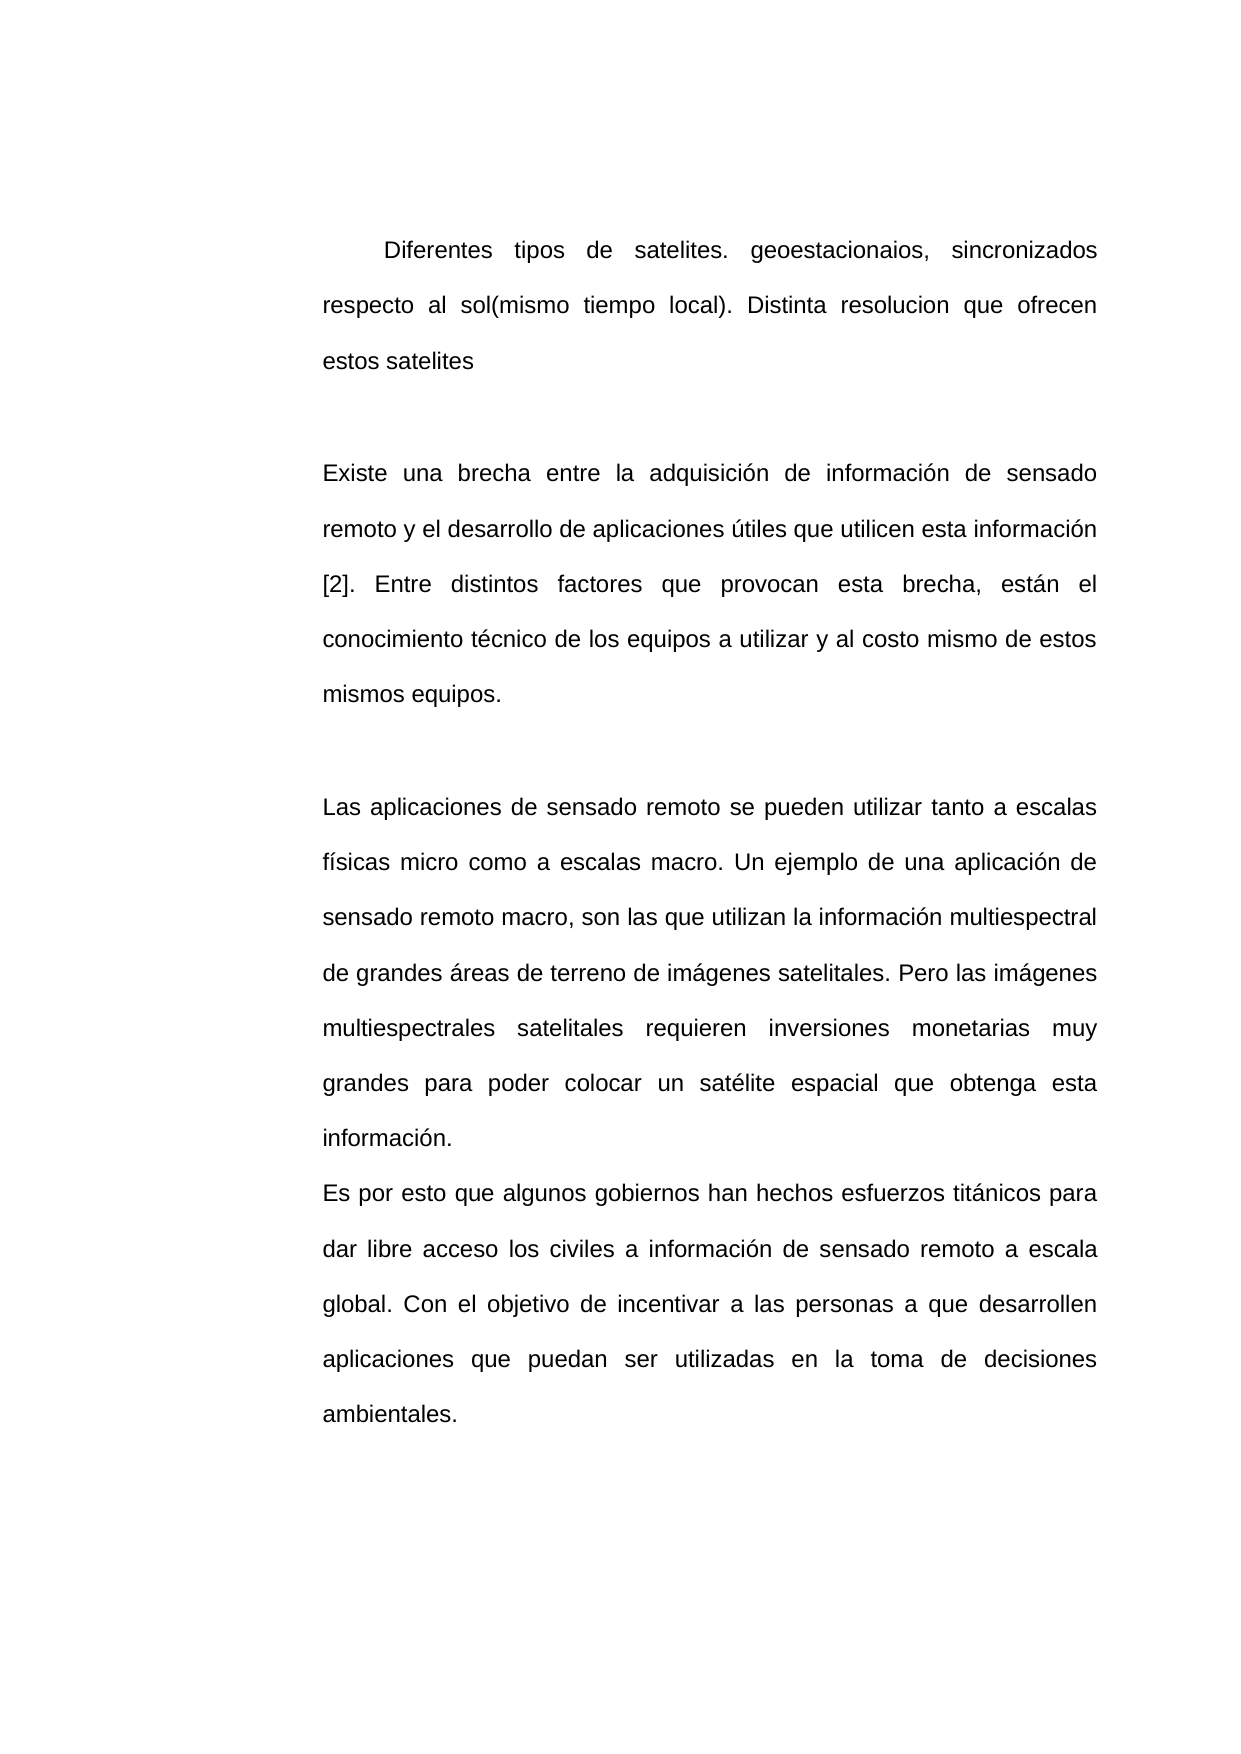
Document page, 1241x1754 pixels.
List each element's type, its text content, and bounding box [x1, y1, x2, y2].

text Es por esto que algunos gobiernos han hechos esfuerzos titánicos para dar libre acceso los civiles a información de sensado remoto a escala global. Con el objetivo de incentivar a las personas a que desarrollen aplicaciones que puedan ser utilizadas en la toma de decisiones ambientales. [322, 1179, 1098, 1428]
text Las aplicaciones de sensado remoto se pueden utilizar tanto a escalas físicas micro como a escalas macro. Un ejemplo de una aplicación de sensado remoto macro, son las que utilizan la información multiespectral de grandes áreas de terreno de imágenes satelitales. Pero las imágenes multiespectrales satelitales requieren inversiones monetarias muy grandes para poder colocar un satélite espacial que obtenga esta información. [322, 793, 1098, 1152]
text Diferentes tipos de satelites. geoestacionaios, sincronizados respecto al sol(mismo tiempo local). Distinta resolucion que ofrecen estos satelites [322, 236, 1098, 374]
text Existe una brecha entre la adquisición de información de sensado remoto y el desarrollo de aplicaciones útiles que utilicen esta información [2]. Entre distintos factores que provocan esta brecha, están el conocimiento técnico de los equipos a utilizar y al costo mismo de estos mismos equipos. [322, 459, 1098, 708]
